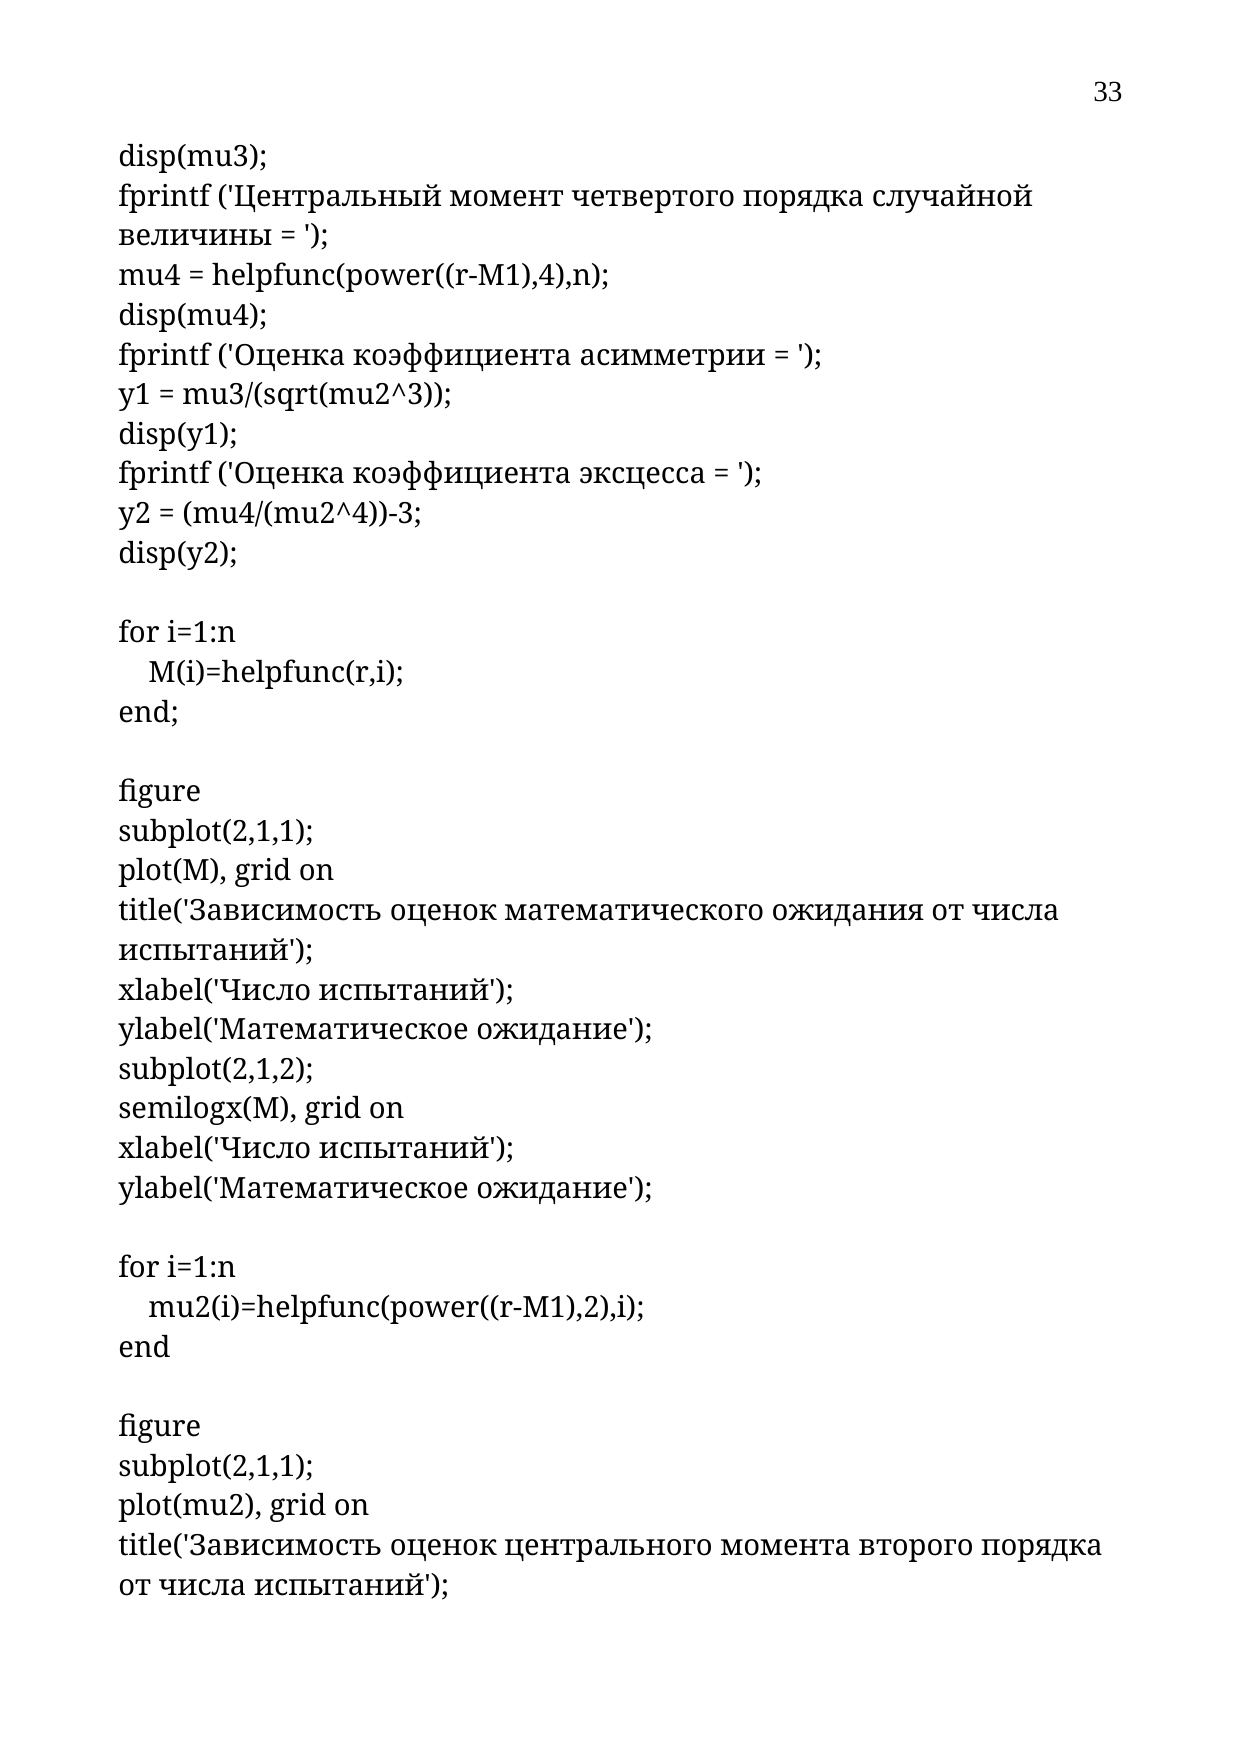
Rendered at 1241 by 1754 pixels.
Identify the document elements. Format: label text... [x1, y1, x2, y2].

text M(i)=helpfunc(r,i); [118, 651, 1122, 691]
text disp(y1); [118, 413, 1122, 453]
text title('Зависимость оценок математического ожидания от числа испытаний'); [118, 889, 1122, 969]
text semilogx(M), grid on [118, 1088, 1122, 1127]
text subplot(2,1,2); [118, 1048, 1122, 1088]
text xlabel('Число испытаний'); [118, 1127, 1122, 1167]
text disp(y2); [118, 532, 1122, 572]
text figure [118, 770, 1122, 810]
text disp(mu4); [118, 294, 1122, 334]
text y1 = mu3/(sqrt(mu2^3)); [118, 373, 1122, 413]
text end [118, 1326, 1122, 1366]
text fprintf ('Центральный момент четвертого порядка случайной величины = '); [118, 175, 1122, 254]
text ylabel('Математическое ожидание'); [118, 1167, 1122, 1207]
text fprintf ('Оценка коэффициента асимметрии = '); [118, 334, 1122, 373]
text ylabel('Математическое ожидание'); [118, 1008, 1122, 1048]
text mu2(i)=helpfunc(power((r-M1),2),i); [118, 1286, 1122, 1326]
text end; [118, 691, 1122, 731]
text plot(mu2), grid on [118, 1485, 1122, 1524]
text plot(M), grid on [118, 850, 1122, 889]
text mu4 = helpfunc(power((r-M1),4),n); [118, 254, 1122, 294]
text for i=1:n [118, 1247, 1122, 1286]
text fprintf ('Оценка коэффициента эксцесса = '); [118, 453, 1122, 492]
text y2 = (mu4/(mu2^4))-3; [118, 492, 1122, 532]
text disp(mu3); [118, 135, 1122, 175]
text xlabel('Число испытаний'); [118, 969, 1122, 1008]
text for i=1:n [118, 612, 1122, 651]
text title('Зависимость оценок центрального момента второго порядка от числа испытаний'); [118, 1524, 1122, 1604]
text subplot(2,1,1); [118, 810, 1122, 850]
text figure [118, 1405, 1122, 1445]
text subplot(2,1,1); [118, 1445, 1122, 1485]
